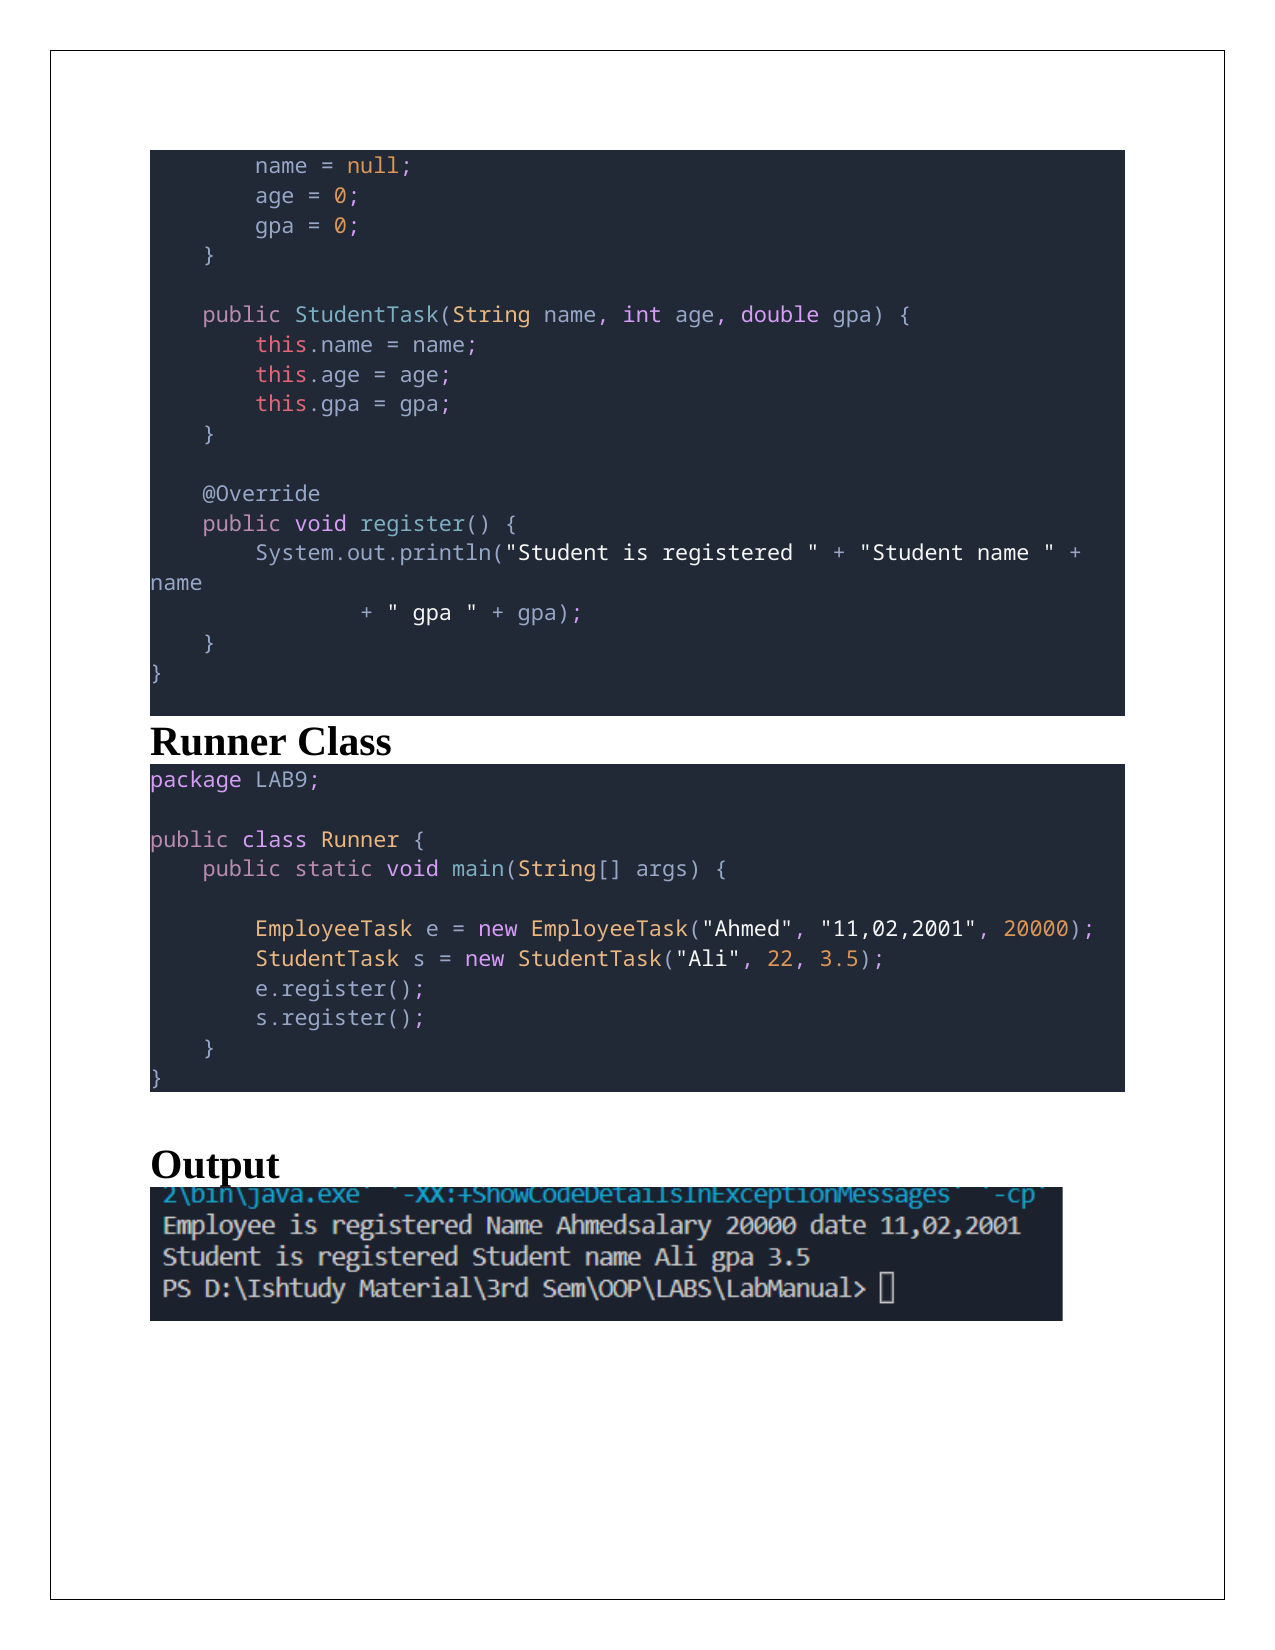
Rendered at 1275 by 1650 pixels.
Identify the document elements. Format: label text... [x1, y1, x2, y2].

text Runner Class [150, 716, 1125, 764]
text System.out.println("Student is registered " + "Student name " + name [150, 537, 1125, 597]
text } [150, 656, 1125, 686]
text @Override [150, 478, 1125, 507]
text this.name = name; [150, 329, 1125, 358]
picture [150, 1187, 1063, 1321]
text gpa = 0; [150, 209, 1125, 239]
text } [150, 418, 1125, 448]
text public static void main(String[] args) { [150, 853, 1125, 883]
text e.register(); [150, 972, 1125, 1002]
text } [150, 1062, 1125, 1092]
text } [150, 627, 1125, 656]
text public StudentTask(String name, int age, double gpa) { [150, 299, 1125, 329]
text age = 0; [150, 180, 1125, 209]
text EmployeeTask e = new EmployeeTask("Ahmed", "11,02,2001", 20000); [150, 913, 1125, 943]
text package LAB9; [150, 764, 1125, 794]
text this.age = age; [150, 358, 1125, 388]
text Output [150, 1139, 1125, 1187]
text public class Runner { [150, 823, 1125, 853]
text name = null; [150, 150, 1125, 180]
text StudentTask s = new StudentTask("Ali", 22, 3.5); [150, 943, 1125, 972]
text this.gpa = gpa; [150, 388, 1125, 418]
text + " gpa " + gpa); [150, 597, 1125, 627]
text } [150, 1032, 1125, 1062]
text s.register(); [150, 1002, 1125, 1032]
text public void register() { [150, 507, 1125, 537]
text } [150, 239, 1125, 269]
